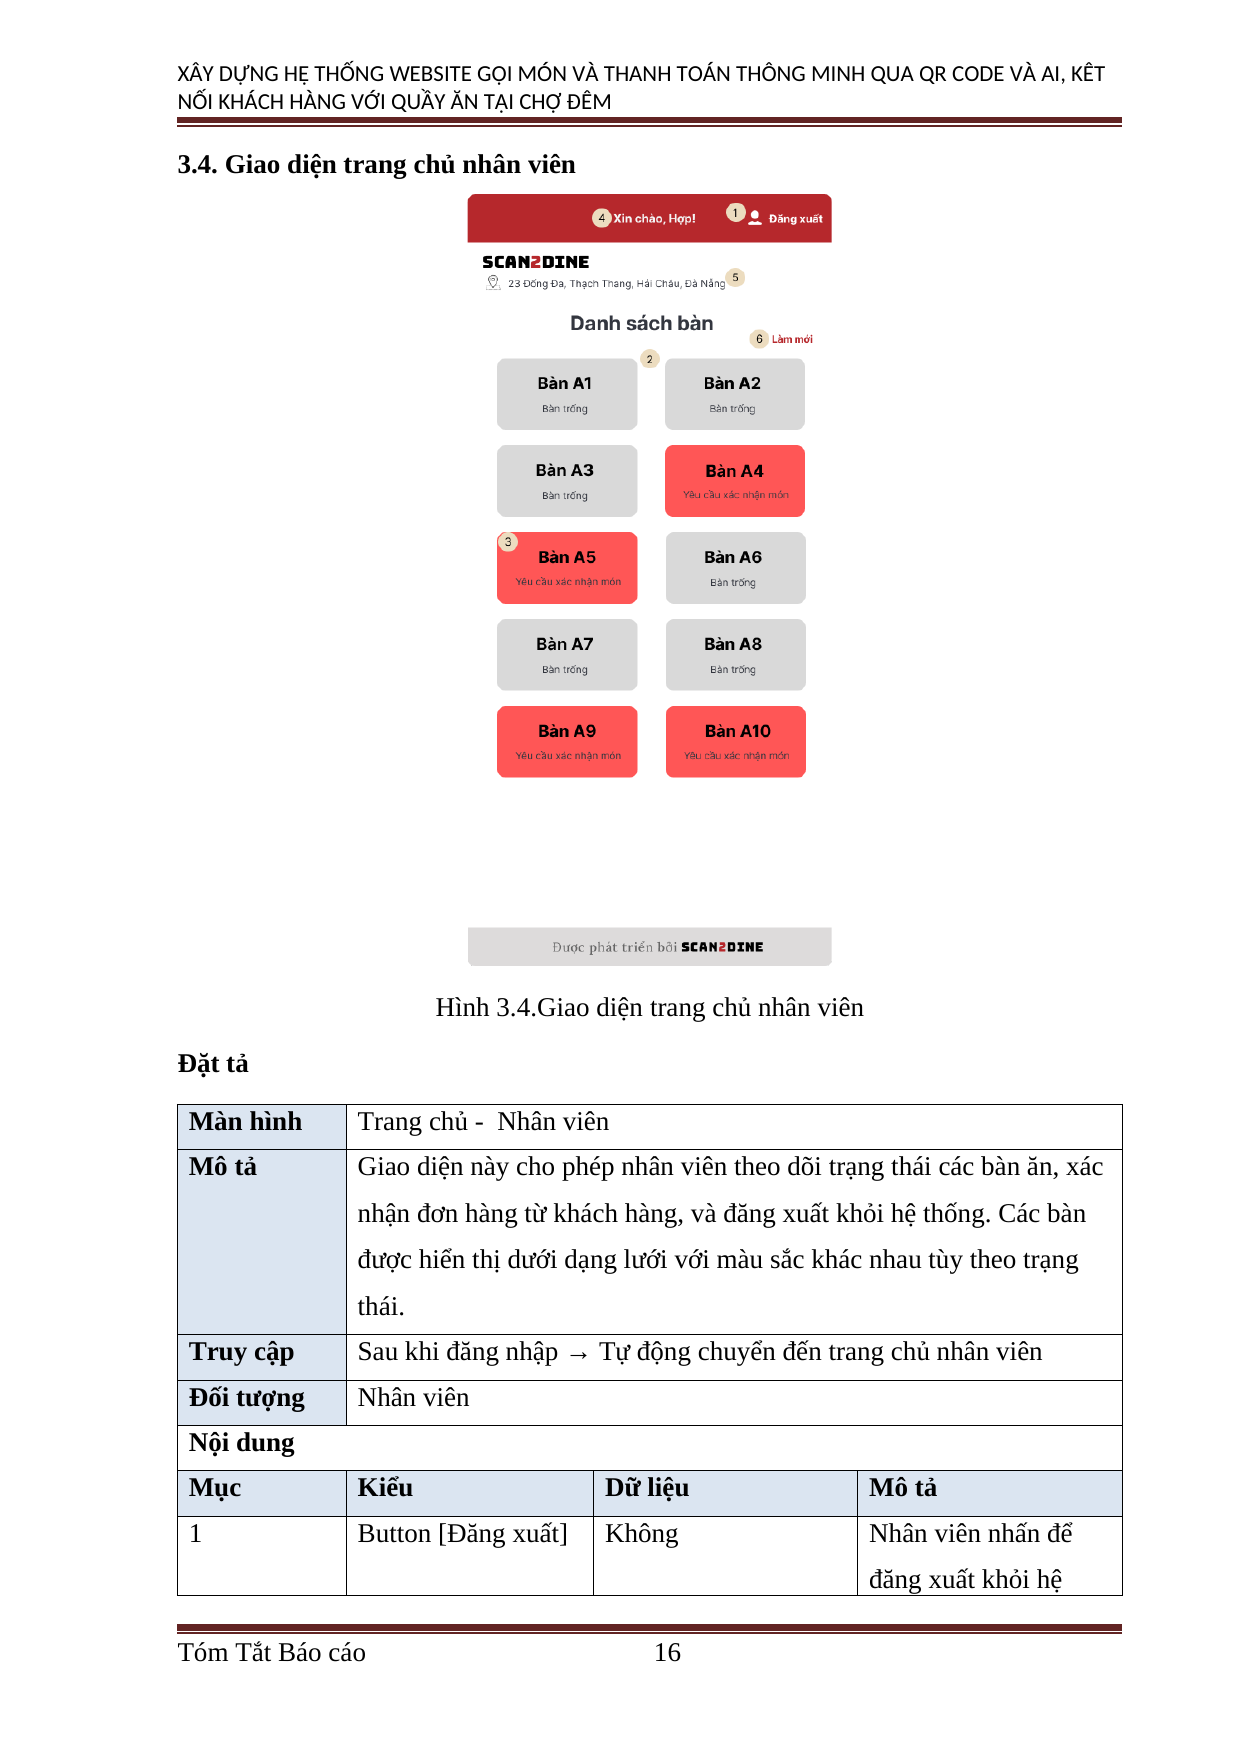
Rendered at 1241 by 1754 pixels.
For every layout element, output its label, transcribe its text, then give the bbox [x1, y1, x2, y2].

table_cell Kiểu [347, 1471, 593, 1516]
table_cell Mô tả [178, 1150, 346, 1334]
table_cell Dữ liệu [594, 1471, 857, 1516]
table_cell Đối tượng [178, 1381, 346, 1425]
table_cell 1 [178, 1517, 346, 1594]
table_cell Nhân viên nhấn để đăng xuất khỏi hệ thống [858, 1517, 1122, 1594]
table_cell Nội dung [178, 1426, 1122, 1470]
table_cell Nhân viên [347, 1381, 1122, 1425]
picture [467, 194, 832, 966]
table_cell Giao diện này cho phép nhân viên theo dõi trạng thái các bàn ăn, xác nhận đơn hàng từ khách hàng, và đăng xuất khỏi hệ thống. Các bàn được hiển thị dưới dạng lưới với màu sắc khác nhau tùy theo trạng thái. [347, 1150, 1122, 1334]
table_cell Mục [178, 1471, 346, 1516]
table_cell Sau khi đăng nhập → Tự động chuyển đến trang chủ nhân viên [347, 1335, 1122, 1380]
table_cell Mô tả [858, 1471, 1122, 1516]
table_cell Button [Đăng xuất] [347, 1517, 593, 1594]
table_cell Không [594, 1517, 857, 1594]
text Đặt tả [177, 1047, 1122, 1078]
text Hình 3.4.Giao diện trang chủ nhân viên [177, 991, 1122, 1022]
table_header Trang chủ - Nhân viên [347, 1105, 1122, 1149]
subtitle Giao diện trang chủ nhân viên [177, 148, 1122, 179]
table_cell Truy cập [178, 1335, 346, 1380]
table_header Màn hình [178, 1105, 346, 1149]
